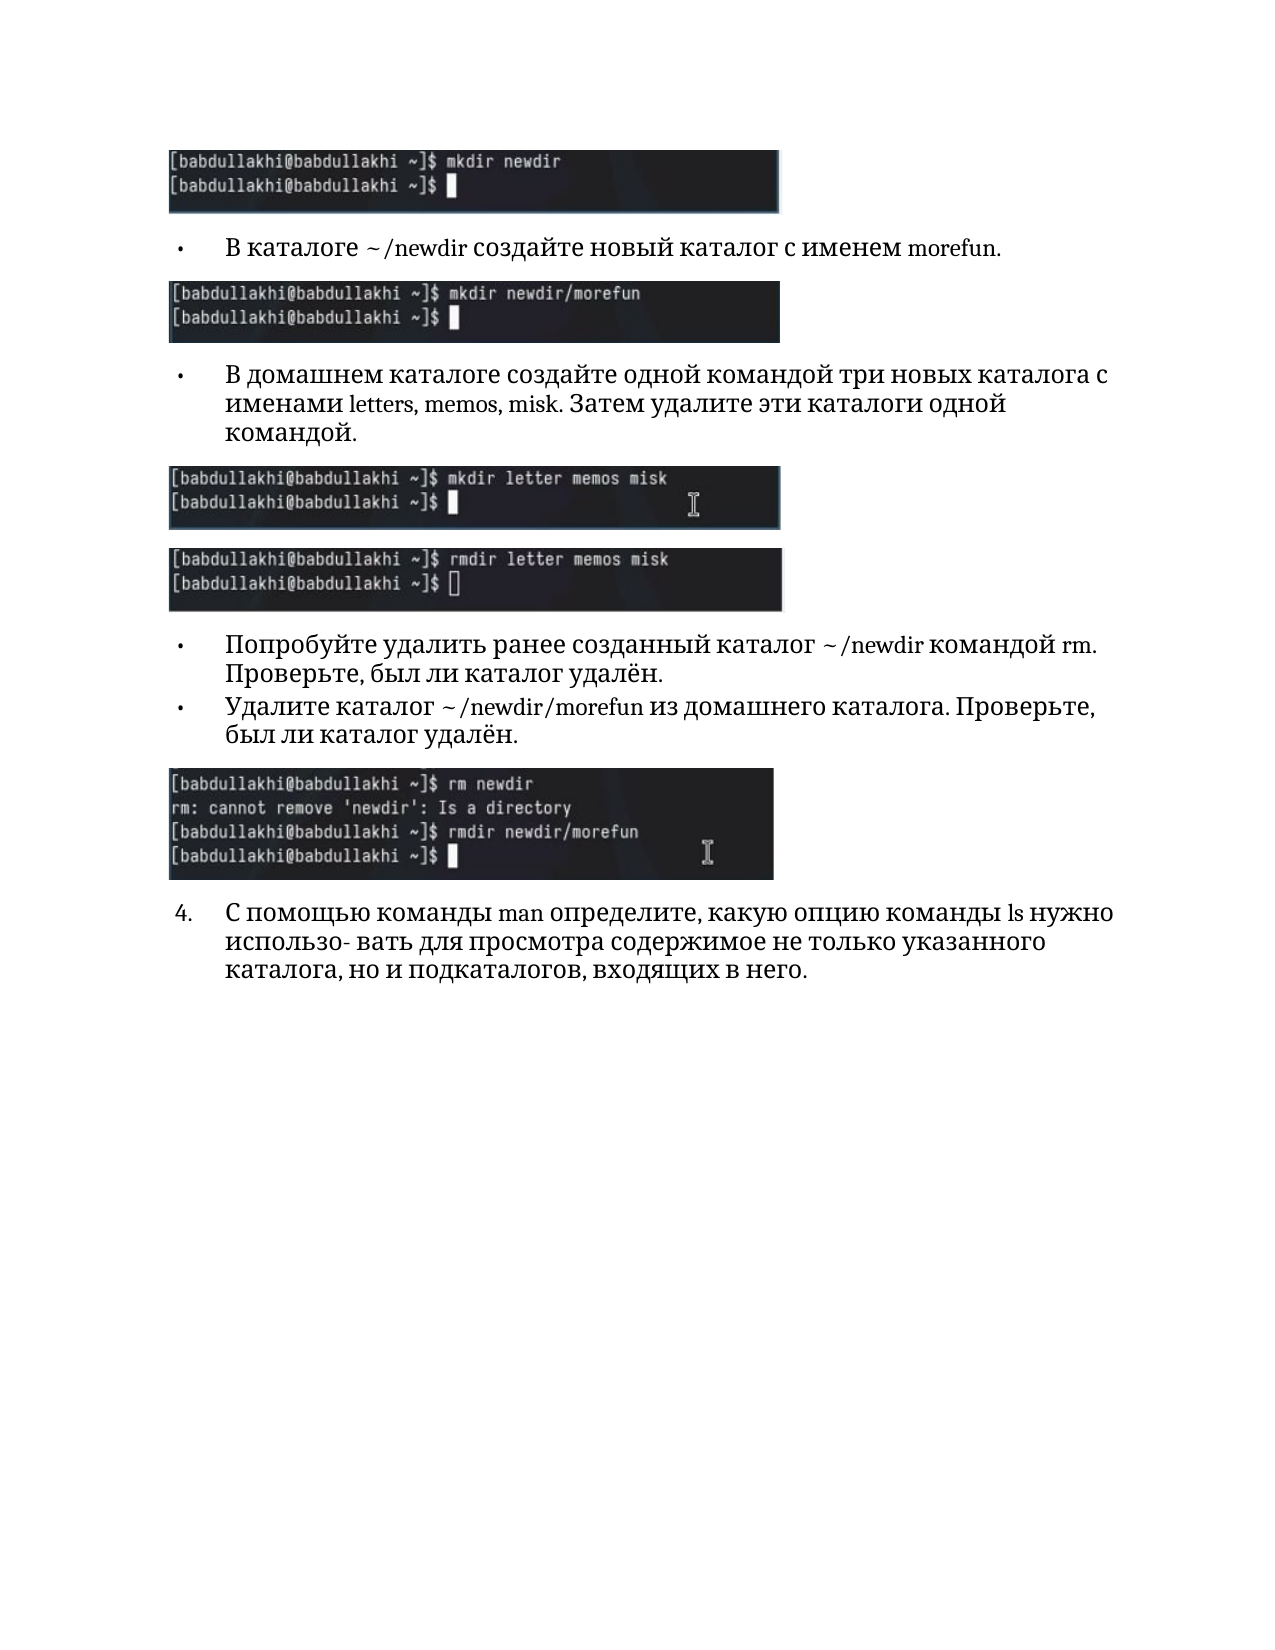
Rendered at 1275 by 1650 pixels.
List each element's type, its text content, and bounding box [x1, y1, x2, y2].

picture [168, 150, 783, 215]
list В домашнем каталоге создайте одной командой три новых каталога с именами letters, memos, misk. Затем удалите эти каталоги одной командой. [175, 361, 1125, 447]
list С помощью команды man определите, какую опцию команды ls нужно использо- вать для просмотра содержимое не только указанного каталога, но и подкаталогов, входящих в него. [175, 899, 1125, 985]
list В каталоге ~/newdir создайте новый каталог с именем morefun. [175, 234, 1125, 262]
picture [168, 466, 782, 530]
list Попробуйте удалить ранее созданный каталог ~/newdir командой rm. Проверьте, был ли каталог удалён. [175, 631, 1125, 689]
picture [168, 281, 780, 343]
picture [168, 548, 785, 613]
list Удалите каталог ~/newdir/morefun из домашнего каталога. Проверьте, был ли каталог удалён. [175, 692, 1125, 750]
picture [168, 768, 774, 880]
